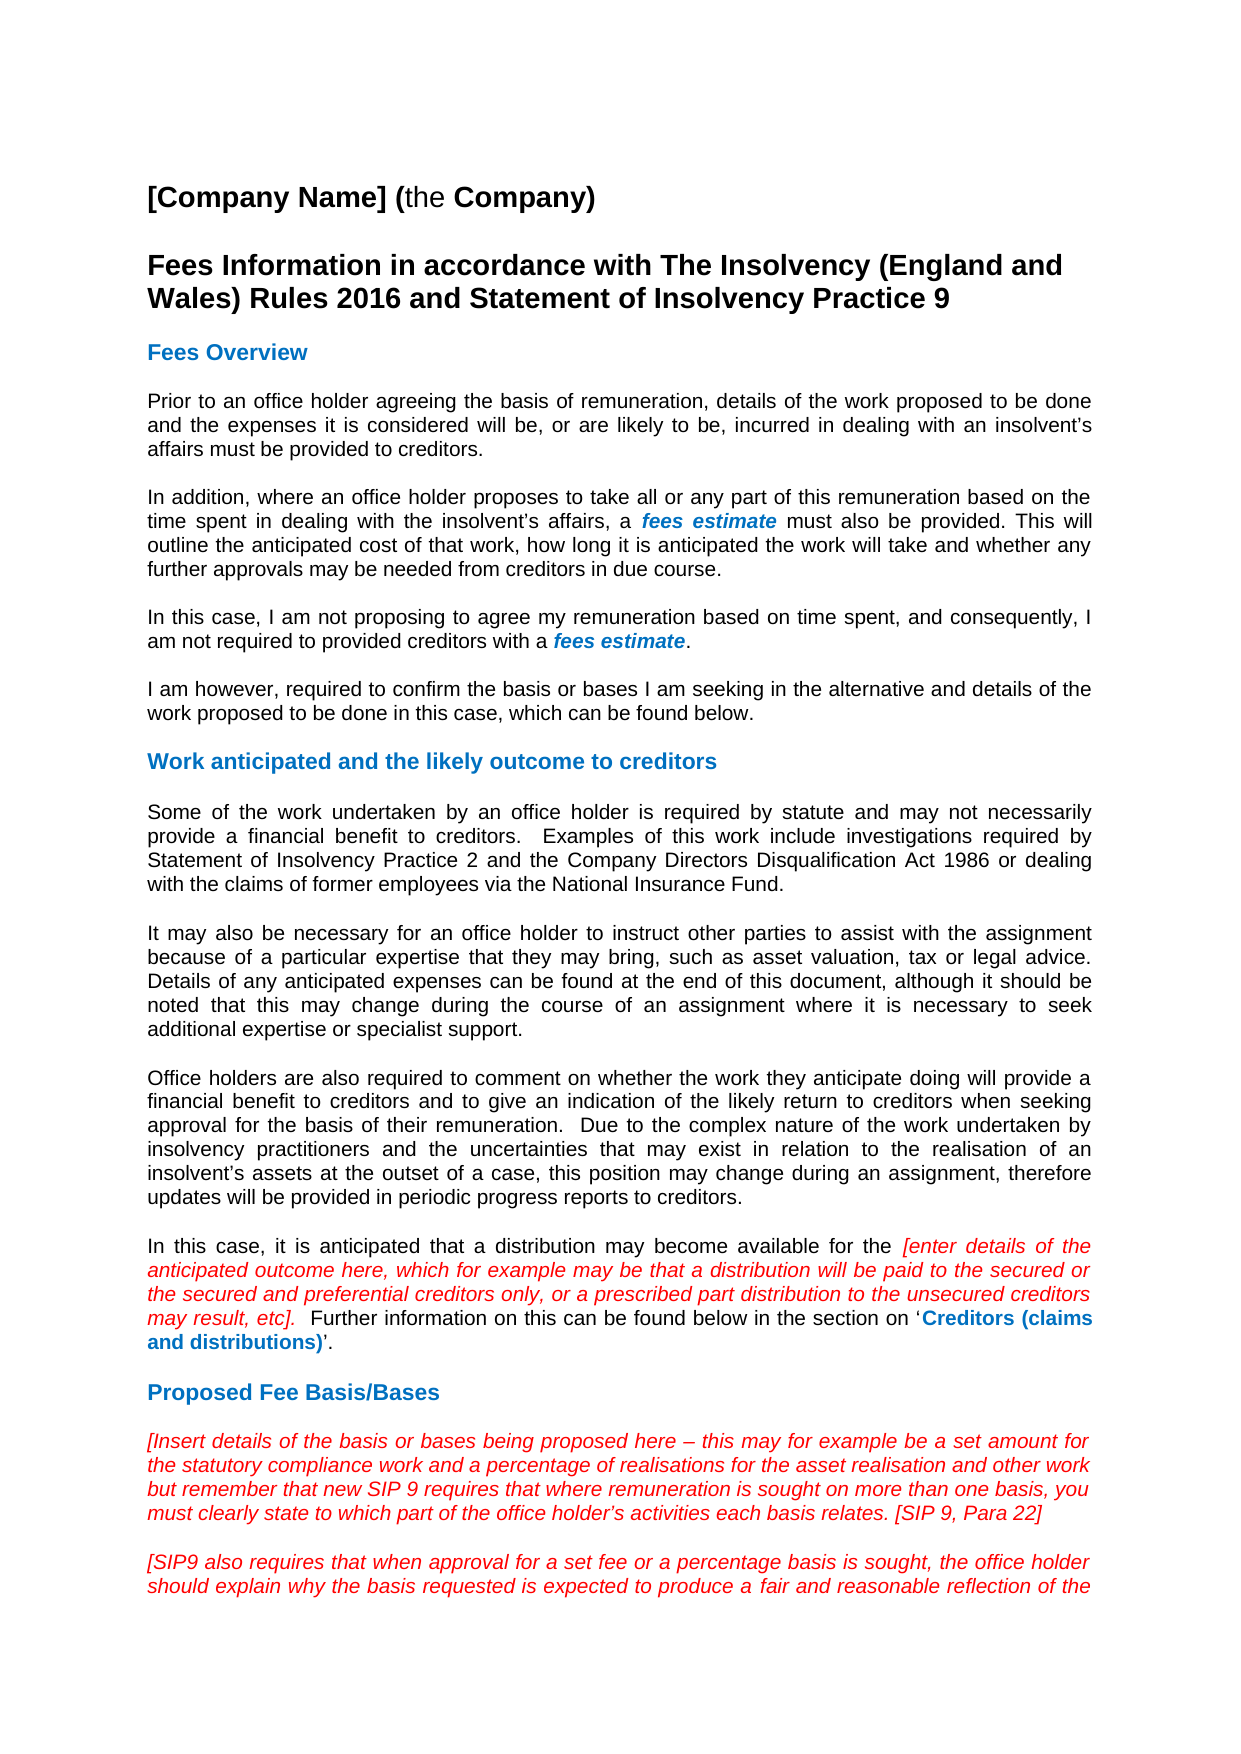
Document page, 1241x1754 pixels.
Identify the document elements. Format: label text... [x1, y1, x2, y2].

text Fees Overview [147, 339, 1093, 365]
text Prior to an office holder agreeing the basis of remuneration, details of the work proposed to be done and the expenses it is considered will be, or are likely to be, incurred in dealing with an insolvent’s affairs must be provided to creditors. [147, 389, 1093, 461]
text Work anticipated and the likely outcome to creditors [147, 748, 1093, 775]
text [Company Name] (the Company) [147, 181, 1093, 214]
text In addition, where an office holder proposes to take all or any part of this remuneration based on the time spent in dealing with the insolvent’s affairs, a fees estimate must also be provided. This will outline the anticipated cost of that work, how long it is anticipated the work will take and whether any further approvals may be needed from creditors in due course. [147, 485, 1093, 581]
text In this case, it is anticipated that a distribution may become available for the [enter details of the anticipated outcome here, which for example may be that a distribution will be paid to the secured or the secured and preferential creditors only, or a prescribed part distribution to the unsecured creditors may result, etc]. Further information on this can be found below in the section on ‘Creditors (claims and distributions)’. [147, 1234, 1093, 1354]
text [Insert details of the basis or bases being proposed here – this may for example be a set amount for the statutory compliance work and a percentage of realisations for the asset realisation and other work but remember that new SIP 9 requires that where remuneration is sought on more than one basis, you must clearly state to which part of the office holder’s activities each basis relates. [SIP 9, Para 22] [147, 1429, 1093, 1525]
text Some of the work undertaken by an office holder is required by statute and may not necessarily provide a financial benefit to creditors. Examples of this work include investigations required by Statement of Insolvency Practice 2 and the Company Directors Disqualification Act 1986 or dealing with the claims of former employees via the National Insurance Fund. [147, 800, 1093, 896]
text I am however, required to confirm the basis or bases I am seeking in the alternative and details of the work proposed to be done in this case, which can be found below. [147, 676, 1093, 724]
text Office holders are also required to comment on whether the work they anticipate doing will provide a financial benefit to creditors and to give an indication of the likely return to creditors when seeking approval for the basis of their remuneration. Due to the complex nature of the work undertaken by insolvency practitioners and the uncertainties that may exist in relation to the realisation of an insolvent’s assets at the outset of a case, this position may change during an assignment, therefore updates will be provided in periodic progress reports to creditors. [147, 1065, 1093, 1209]
text Fees Information in accordance with The Insolvency (England and Wales) Rules 2016 and Statement of Insolvency Practice 9 [147, 248, 1093, 315]
text It may also be necessary for an office holder to instruct other parties to assist with the assignment because of a particular expertise that they may bring, such as asset valuation, tax or legal advice. Details of any anticipated expenses can be found at the end of this document, although it should be noted that this may change during the course of an assignment where it is necessary to seek additional expertise or specialist support. [147, 921, 1093, 1040]
text Proposed Fee Basis/Bases [147, 1379, 1093, 1405]
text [147, 1550, 1093, 1598]
text In this case, I am not proposing to agree my remuneration based on time spent, and consequently, I am not required to provided creditors with a fees estimate. [147, 604, 1093, 652]
